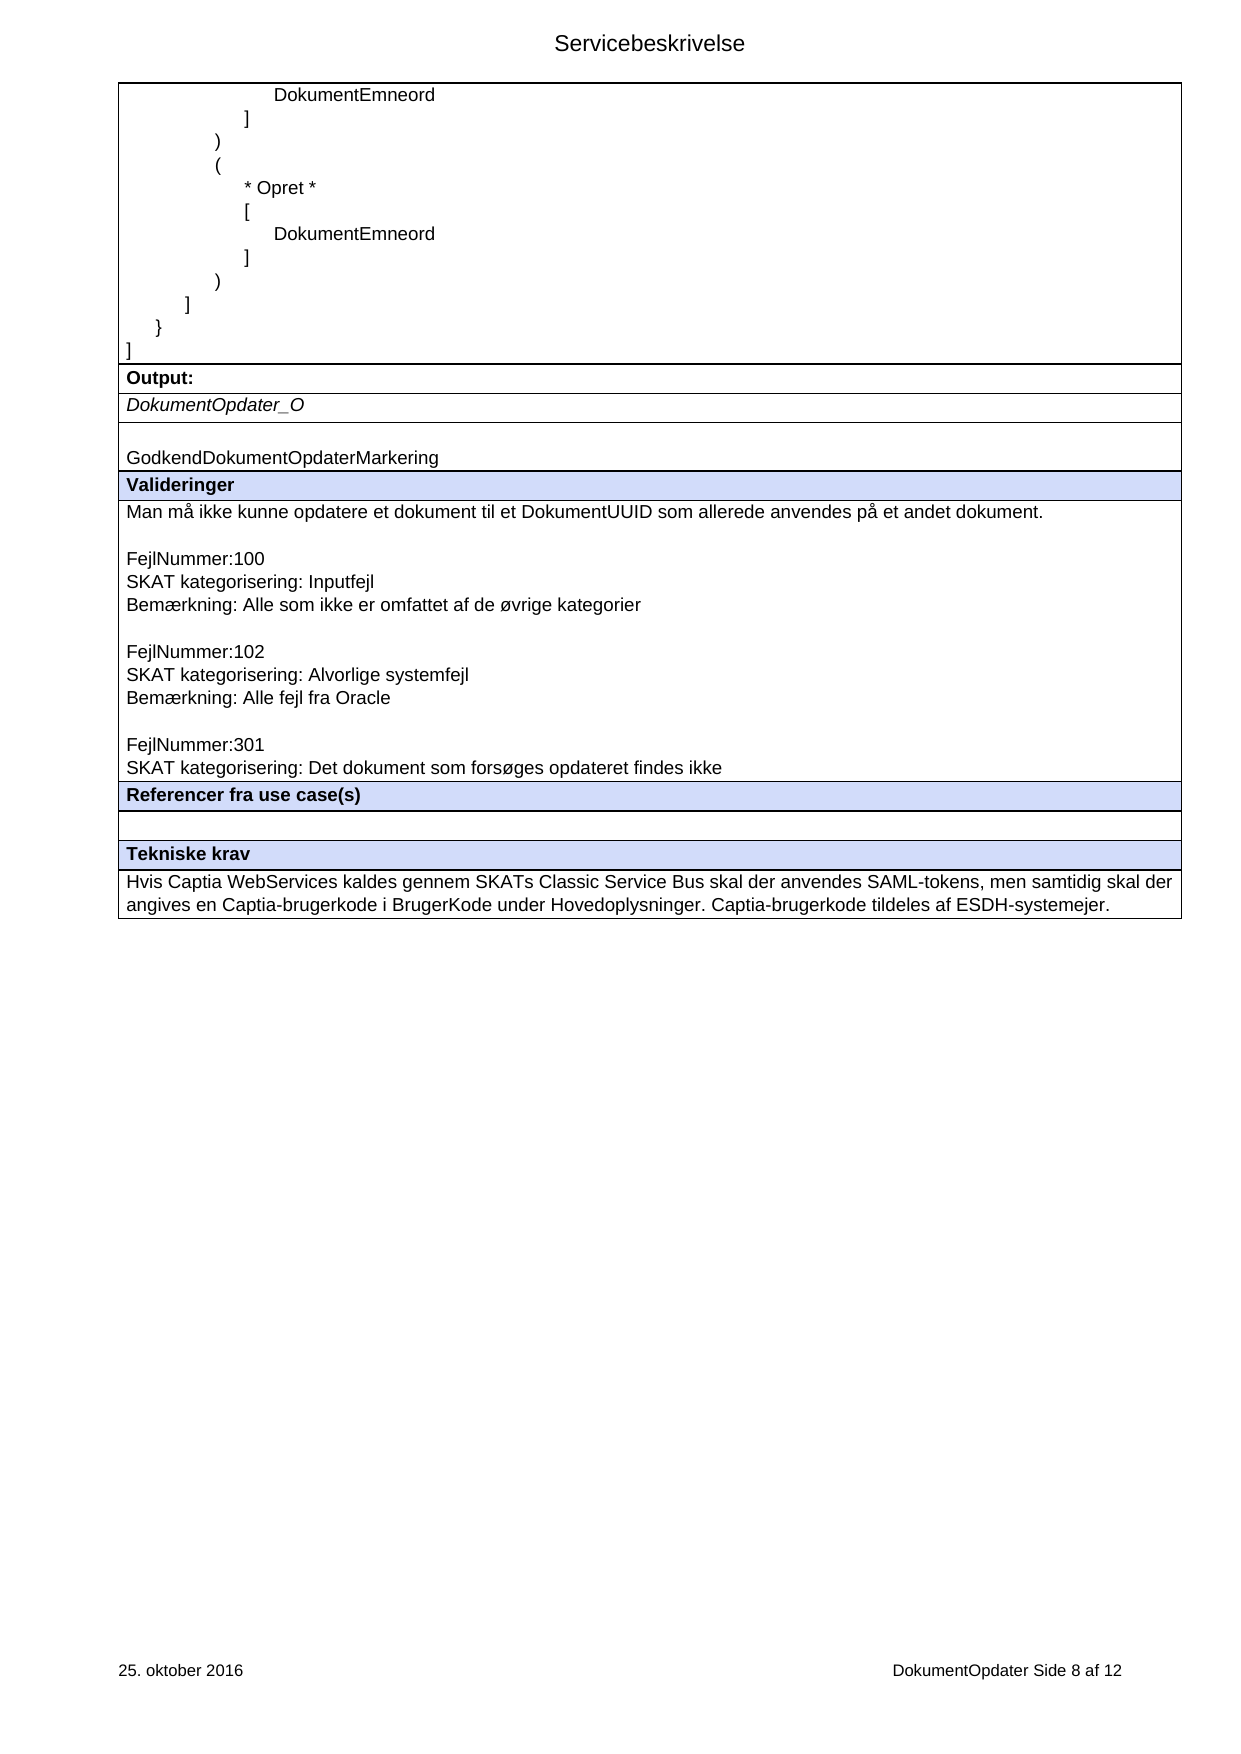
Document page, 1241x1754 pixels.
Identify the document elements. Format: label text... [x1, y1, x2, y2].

table_cell [119, 812, 1181, 839]
table_cell DokumentOpdater_O [119, 394, 1181, 422]
table_cell Output: [119, 365, 1181, 392]
table_cell GodkendDokumentOpdaterMarkering [119, 423, 1181, 470]
table_cell Referencer fra use case(s) [119, 782, 1181, 810]
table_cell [119, 84, 1181, 363]
table_cell Tekniske krav [119, 841, 1181, 869]
table_cell Man må ikke kunne opdatere et dokument til et DokumentUUID som allerede anvendes på et andet dokument. FejlNummer:100 SKAT kategorisering: Inputfejl Bemærkning: Alle som ikke er omfattet af de øvrige kategorier FejlNummer:102 SKAT kategorisering: Alvorlige systemfejl Bemærkning: Alle fejl fra Oracle FejlNummer:301 SKAT kategorisering: Det dokument som forsøges opdateret findes ikke [119, 501, 1181, 781]
table_cell Hvis Captia WebServices kaldes gennem SKATs Classic Service Bus skal der anvendes SAML-tokens, men samtidig skal der angives en Captia-brugerkode i BrugerKode under Hovedoplysninger. Captia-brugerkode tildeles af ESDH-systemejer. [119, 871, 1181, 917]
table_cell Valideringer [119, 472, 1181, 500]
